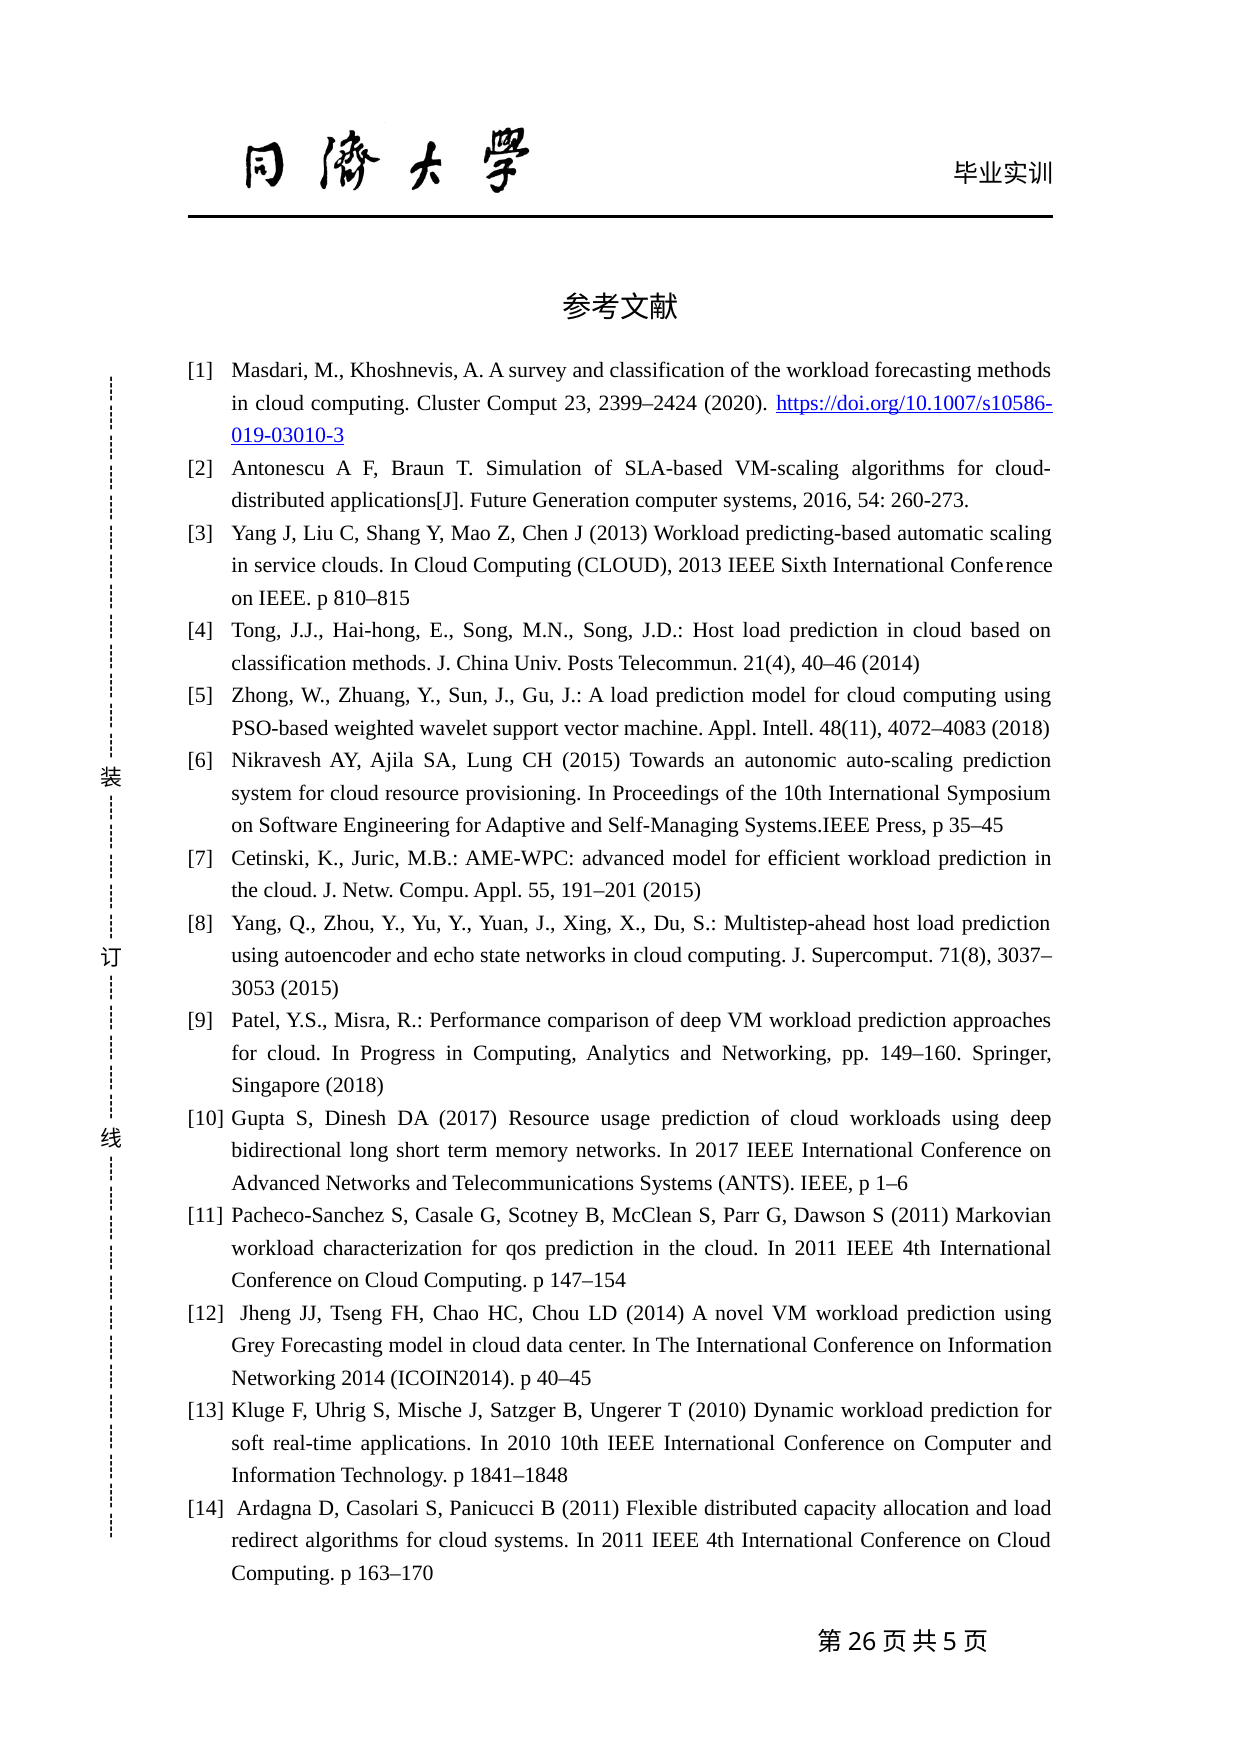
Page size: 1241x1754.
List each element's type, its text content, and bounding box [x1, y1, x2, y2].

list Cetinski, K., Juric, M.B.: AME-WPC: advanced model for efficient workload prediction in the cloud. J. Netw. Compu. Appl. 55, 191–201 (2015) [187, 841, 1053, 906]
list Jheng JJ, Tseng FH, Chao HC, Chou LD (2014) A novel VM workload prediction using Grey Forecasting model in cloud data center. In The International Conference on Information Networking 2014 (ICOIN2014). p 40–45 [187, 1296, 1053, 1394]
list Gupta S, Dinesh DA (2017) Resource usage prediction of cloud workloads using deep bidirectional long short term memory networks. In 2017 IEEE International Conference on Advanced Networks and Telecommunications Systems (ANTS). IEEE, p 1–6 [187, 1101, 1053, 1199]
subtitle 参考文献 [187, 273, 1053, 338]
picture [224, 119, 547, 198]
list Yang, Q., Zhou, Y., Yu, Y., Yuan, J., Xing, X., Du, S.: Multistep-ahead host load prediction using autoencoder and echo state networks in cloud computing. J. Supercomput. 71(8), 3037–3053 (2015) [187, 906, 1053, 1004]
list Masdari, M., Khoshnevis, A. A survey and classification of the workload forecasting methods in cloud computing. Cluster Comput 23, 2399–2424 (2020). https://doi.org/10.1007/s10586-019-03010-3 [187, 354, 1053, 451]
list Nikravesh AY, Ajila SA, Lung CH (2015) Towards an autonomic auto-scaling prediction system for cloud resource provisioning. In Proceedings of the 10th International Symposium on Software Engineering for Adaptive and Self-Managing Systems.IEEE Press, p 35–45 [187, 744, 1053, 841]
list Pacheco-Sanchez S, Casale G, Scotney B, McClean S, Parr G, Dawson S (2011) Markovian workload characterization for qos prediction in the cloud. In 2011 IEEE 4th International Conference on Cloud Computing. p 147–154 [187, 1199, 1053, 1296]
list Zhong, W., Zhuang, Y., Sun, J., Gu, J.: A load prediction model for cloud computing using PSO-based weighted wavelet support vector machine. Appl. Intell. 48(11), 4072–4083 (2018) [187, 679, 1053, 744]
list Tong, J.J., Hai-hong, E., Song, M.N., Song, J.D.: Host load prediction in cloud based on classification methods. J. China Univ. Posts Telecommun. 21(4), 40–46 (2014) [187, 614, 1053, 679]
list Kluge F, Uhrig S, Mische J, Satzger B, Ungerer T (2010) Dynamic workload prediction for soft real-time applications. In 2010 10th IEEE International Conference on Computer and Information Technology. p 1841–1848 [187, 1394, 1053, 1491]
list Antonescu A F, Braun T. Simulation of SLA-based VM-scaling algorithms for cloud-distributed applications[J]. Future Generation computer systems, 2016, 54: 260-273. [187, 451, 1053, 516]
list Yang J, Liu C, Shang Y, Mao Z, Chen J (2013) Workload predicting-based automatic scaling in service clouds. In Cloud Computing (CLOUD), 2013 IEEE Sixth International Conference on IEEE. p 810–815 [187, 516, 1053, 614]
list Ardagna D, Casolari S, Panicucci B (2011) Flexible distributed capacity allocation and load redirect algorithms for cloud systems. In 2011 IEEE 4th International Conference on Cloud Computing. p 163–170 [187, 1491, 1053, 1589]
list Patel, Y.S., Misra, R.: Performance comparison of deep VM workload prediction approaches for cloud. In Progress in Computing, Analytics and Networking, pp. 149–160. Springer, Singapore (2018) [187, 1004, 1053, 1101]
